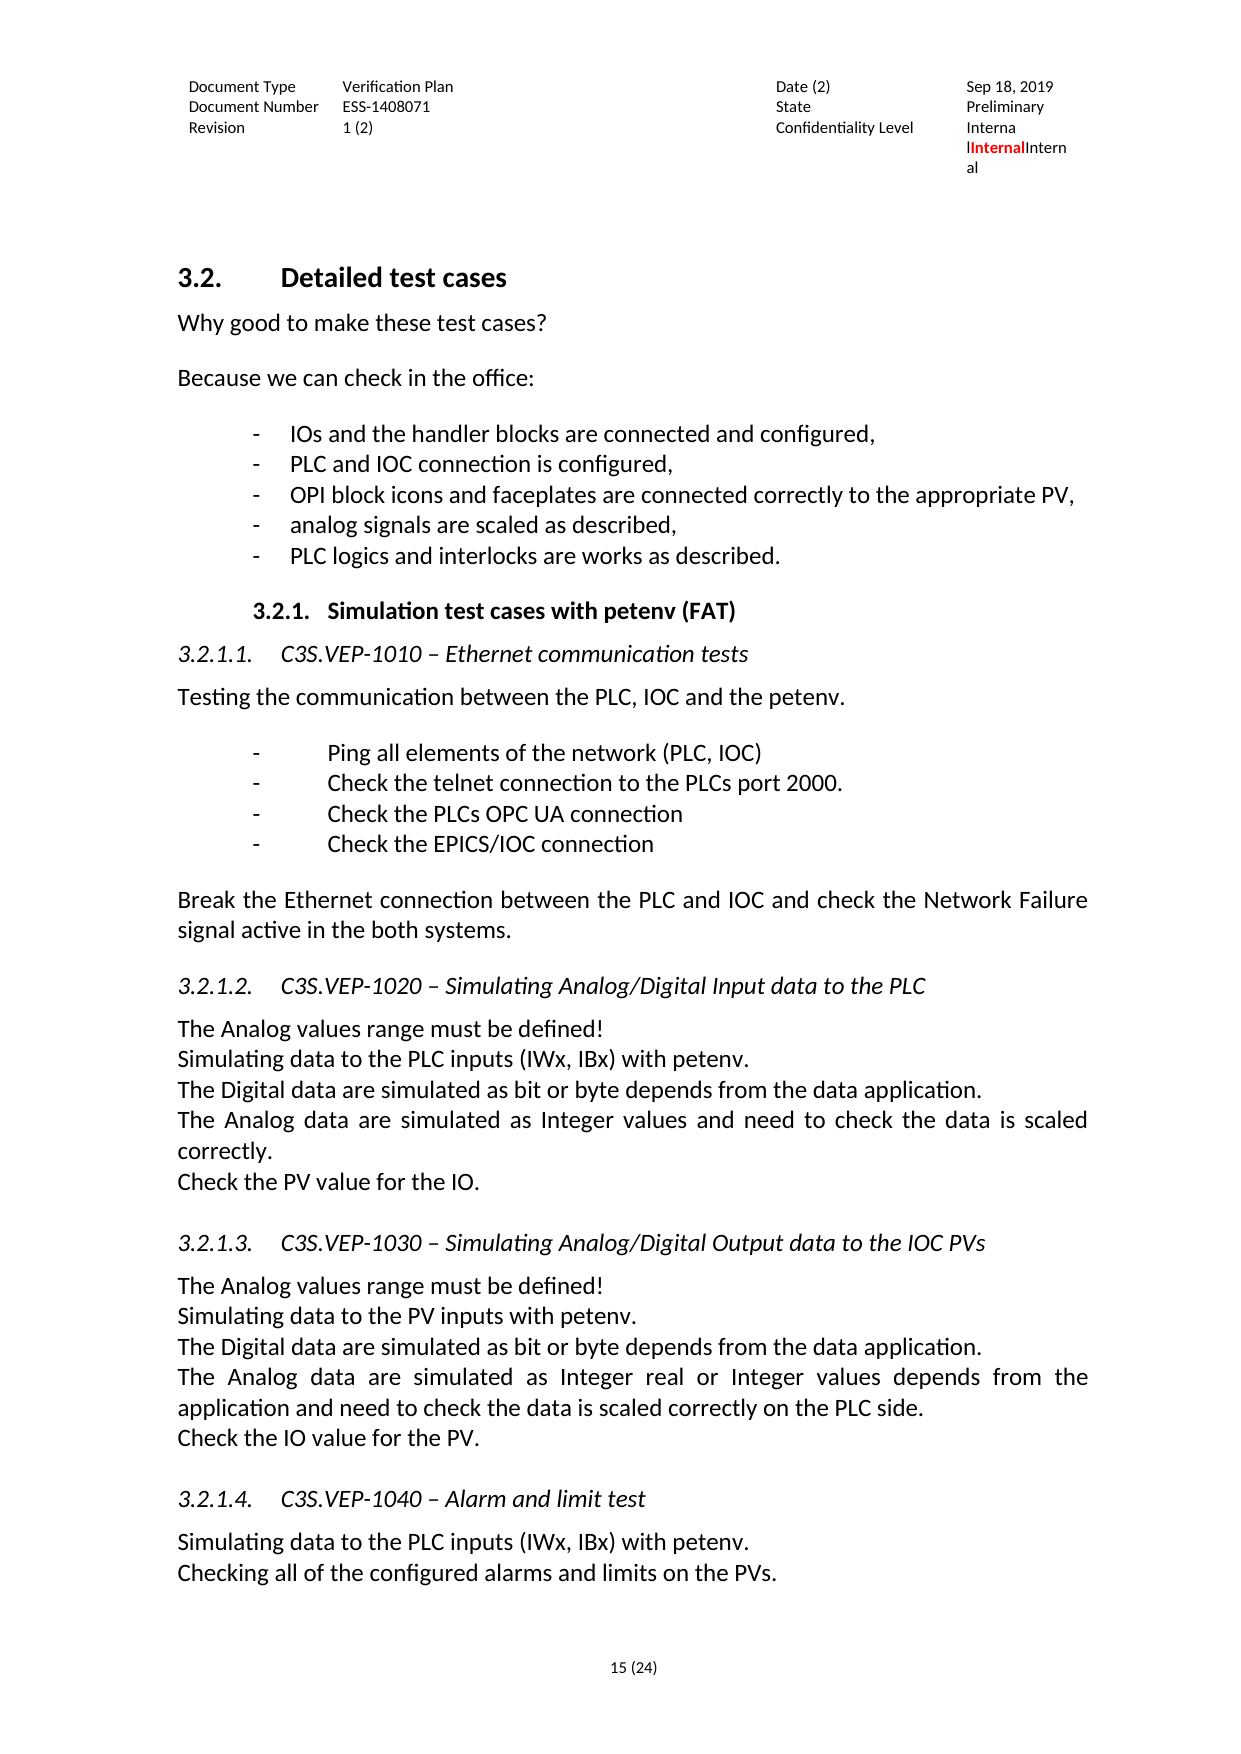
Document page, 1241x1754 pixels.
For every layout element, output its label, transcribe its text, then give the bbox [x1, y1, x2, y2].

list - Check the EPICS/IOC connection [252, 828, 1090, 859]
subtitle C3S.VEP-1020 – Simulating Analog/Digital Input data to the PLC [177, 970, 1090, 1001]
text Check the PV value for the IO. [177, 1166, 1090, 1196]
list - Check the PLCs OPC UA connection [252, 798, 1090, 828]
subtitle Detailed test cases [177, 259, 1090, 294]
list OPI block icons and faceplates are connected correctly to the appropriate PV, [252, 479, 1090, 509]
text The Digital data are simulated as bit or byte depends from the data application. [177, 1331, 1090, 1361]
list IOs and the handler blocks are connected and configured, [252, 418, 1090, 448]
list PLC and IOC connection is configured, [252, 448, 1090, 479]
subtitle C3S.VEP-1010 – Ethernet communication tests [177, 638, 1090, 669]
text Simulating data to the PLC inputs (IWx, IBx) with petenv. [177, 1526, 1090, 1557]
list - Check the telnet connection to the PLCs port 2000. [252, 767, 1090, 798]
text Testing the communication between the PLC, IOC and the petenv. [177, 681, 1090, 712]
text Break the Ethernet connection between the PLC and IOC and check the Network Failure signal active in the both systems. [177, 884, 1090, 945]
list PLC logics and interlocks are works as described. [252, 540, 1090, 570]
subtitle C3S.VEP-1040 – Alarm and limit test [177, 1483, 1090, 1514]
list - Ping all elements of the network (PLC, IOC) [252, 737, 1090, 767]
subtitle C3S.VEP-1030 – Simulating Analog/Digital Output data to the IOC PVs [177, 1227, 1090, 1257]
text The Analog values range must be defined! [177, 1013, 1090, 1044]
text Checking all of the configured alarms and limits on the PVs. [177, 1557, 1090, 1587]
text Simulating data to the PLC inputs (IWx, IBx) with petenv. [177, 1044, 1090, 1074]
text Check the IO value for the PV. [177, 1422, 1090, 1453]
text The Digital data are simulated as bit or byte depends from the data application. [177, 1074, 1090, 1105]
text Because we can check in the office: [177, 362, 1090, 393]
list analog signals are scaled as described, [252, 509, 1090, 540]
text The Analog data are simulated as Integer values and need to check the data is scaled correctly. [177, 1105, 1090, 1166]
text The Analog data are simulated as Integer real or Integer values depends from the application and need to check the data is scaled correctly on the PLC side. [177, 1361, 1090, 1422]
text Why good to make these test cases? [177, 307, 1090, 337]
text Simulating data to the PV inputs with petenv. [177, 1300, 1090, 1331]
text The Analog values range must be defined! [177, 1270, 1090, 1300]
subtitle Simulation test cases with petenv (FAT) [252, 595, 1090, 626]
